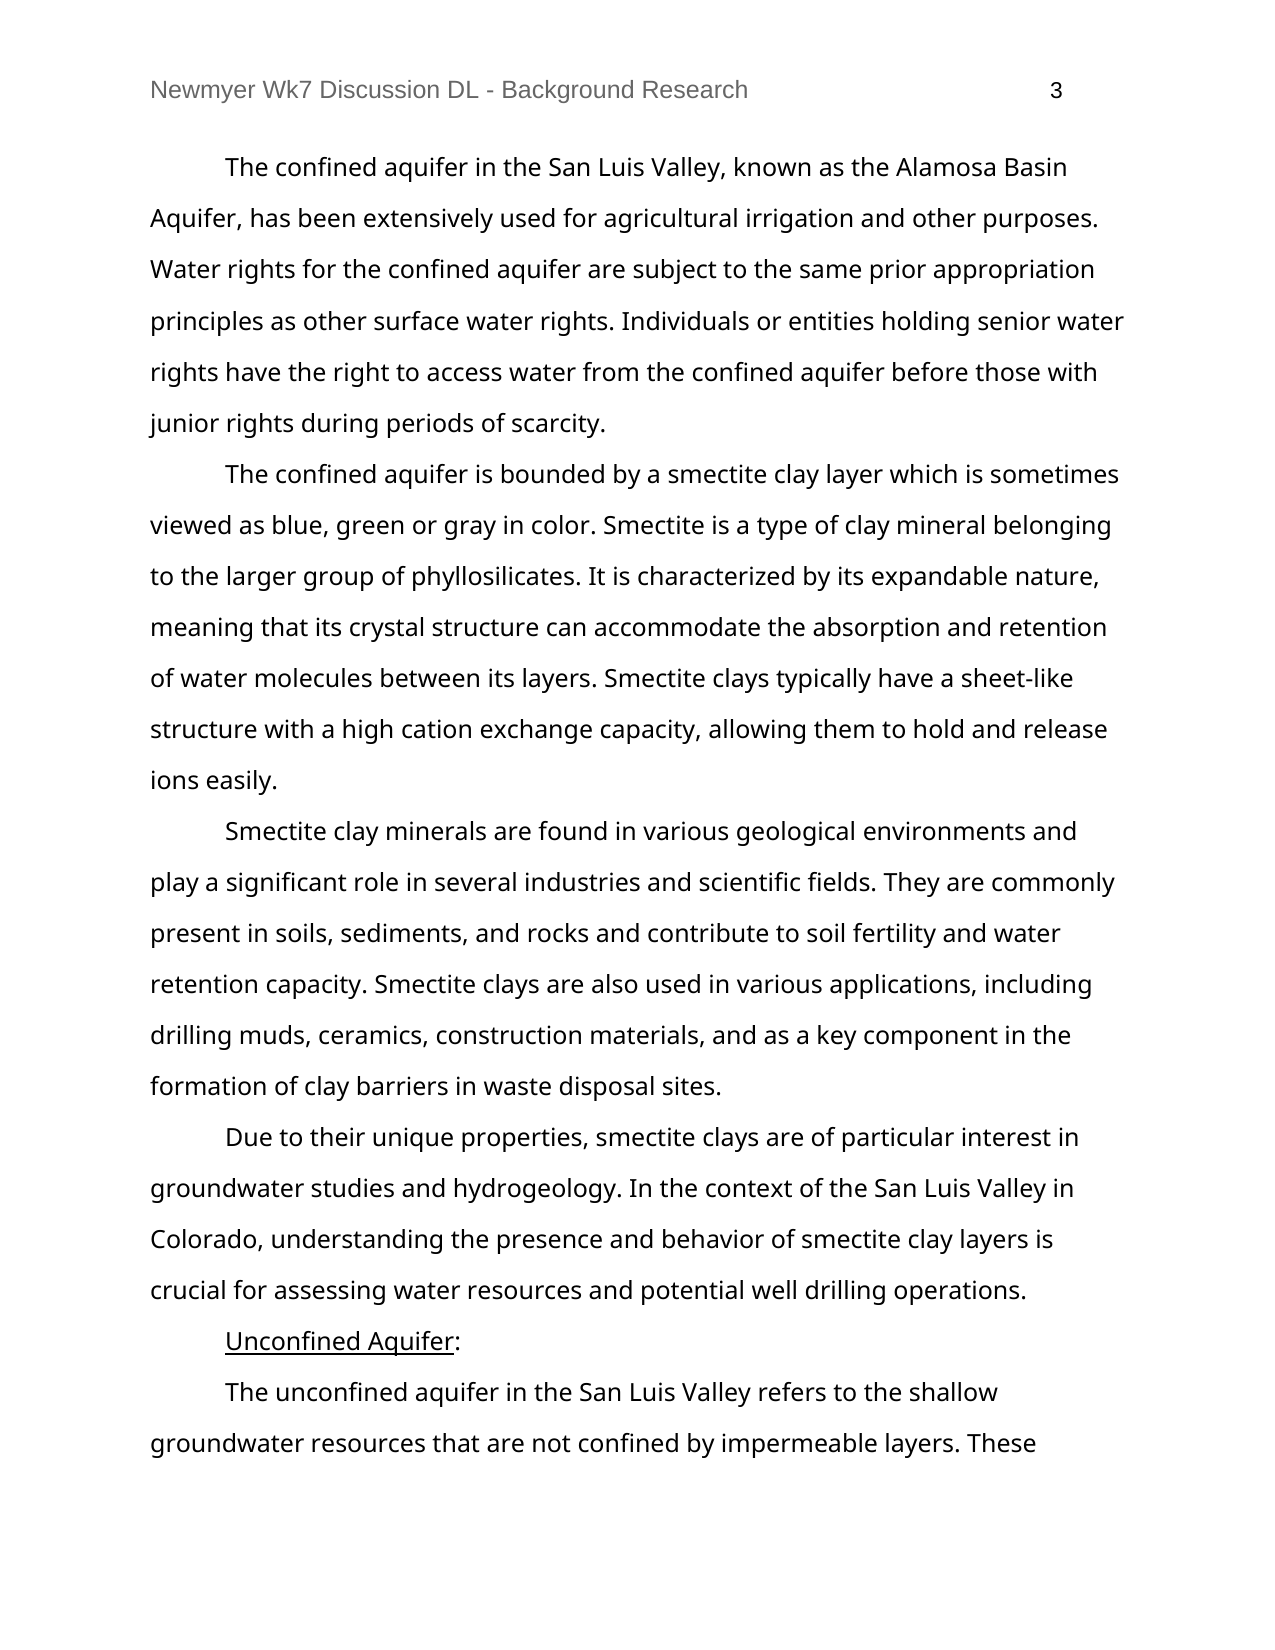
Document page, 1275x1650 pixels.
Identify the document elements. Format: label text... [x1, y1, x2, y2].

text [150, 1375, 1125, 1460]
text The confined aquifer in the San Luis Valley, known as the Alamosa Basin Aquifer, has been extensively used for agricultural irrigation and other purposes. Water rights for the confined aquifer are subject to the same prior appropriation principles as other surface water rights. Individuals or entities holding senior water rights have the right to access water from the confined aquifer before those with junior rights during periods of scarcity. [150, 150, 1125, 439]
text Smectite clay minerals are found in various geological environments and play a significant role in several industries and scientific fields. They are commonly present in soils, sediments, and rocks and contribute to soil fertility and water retention capacity. Smectite clays are also used in various applications, including drilling muds, ceramics, construction materials, and as a key component in the formation of clay barriers in waste disposal sites. [150, 813, 1125, 1103]
text Due to their unique properties, smectite clays are of particular interest in groundwater studies and hydrogeology. In the context of the San Luis Valley in Colorado, understanding the presence and behavior of smectite clay layers is crucial for assessing water resources and potential well drilling operations. [150, 1120, 1125, 1307]
text Unconfined Aquifer: [150, 1324, 1125, 1358]
text The confined aquifer is bounded by a smectite clay layer which is sometimes viewed as blue, green or gray in color. Smectite is a type of clay mineral belonging to the larger group of phyllosilicates. It is characterized by its expandable nature, meaning that its crystal structure can accommodate the absorption and retention of water molecules between its layers. Smectite clays typically have a sheet-like structure with a high cation exchange capacity, allowing them to hold and release ions easily. [150, 456, 1125, 797]
